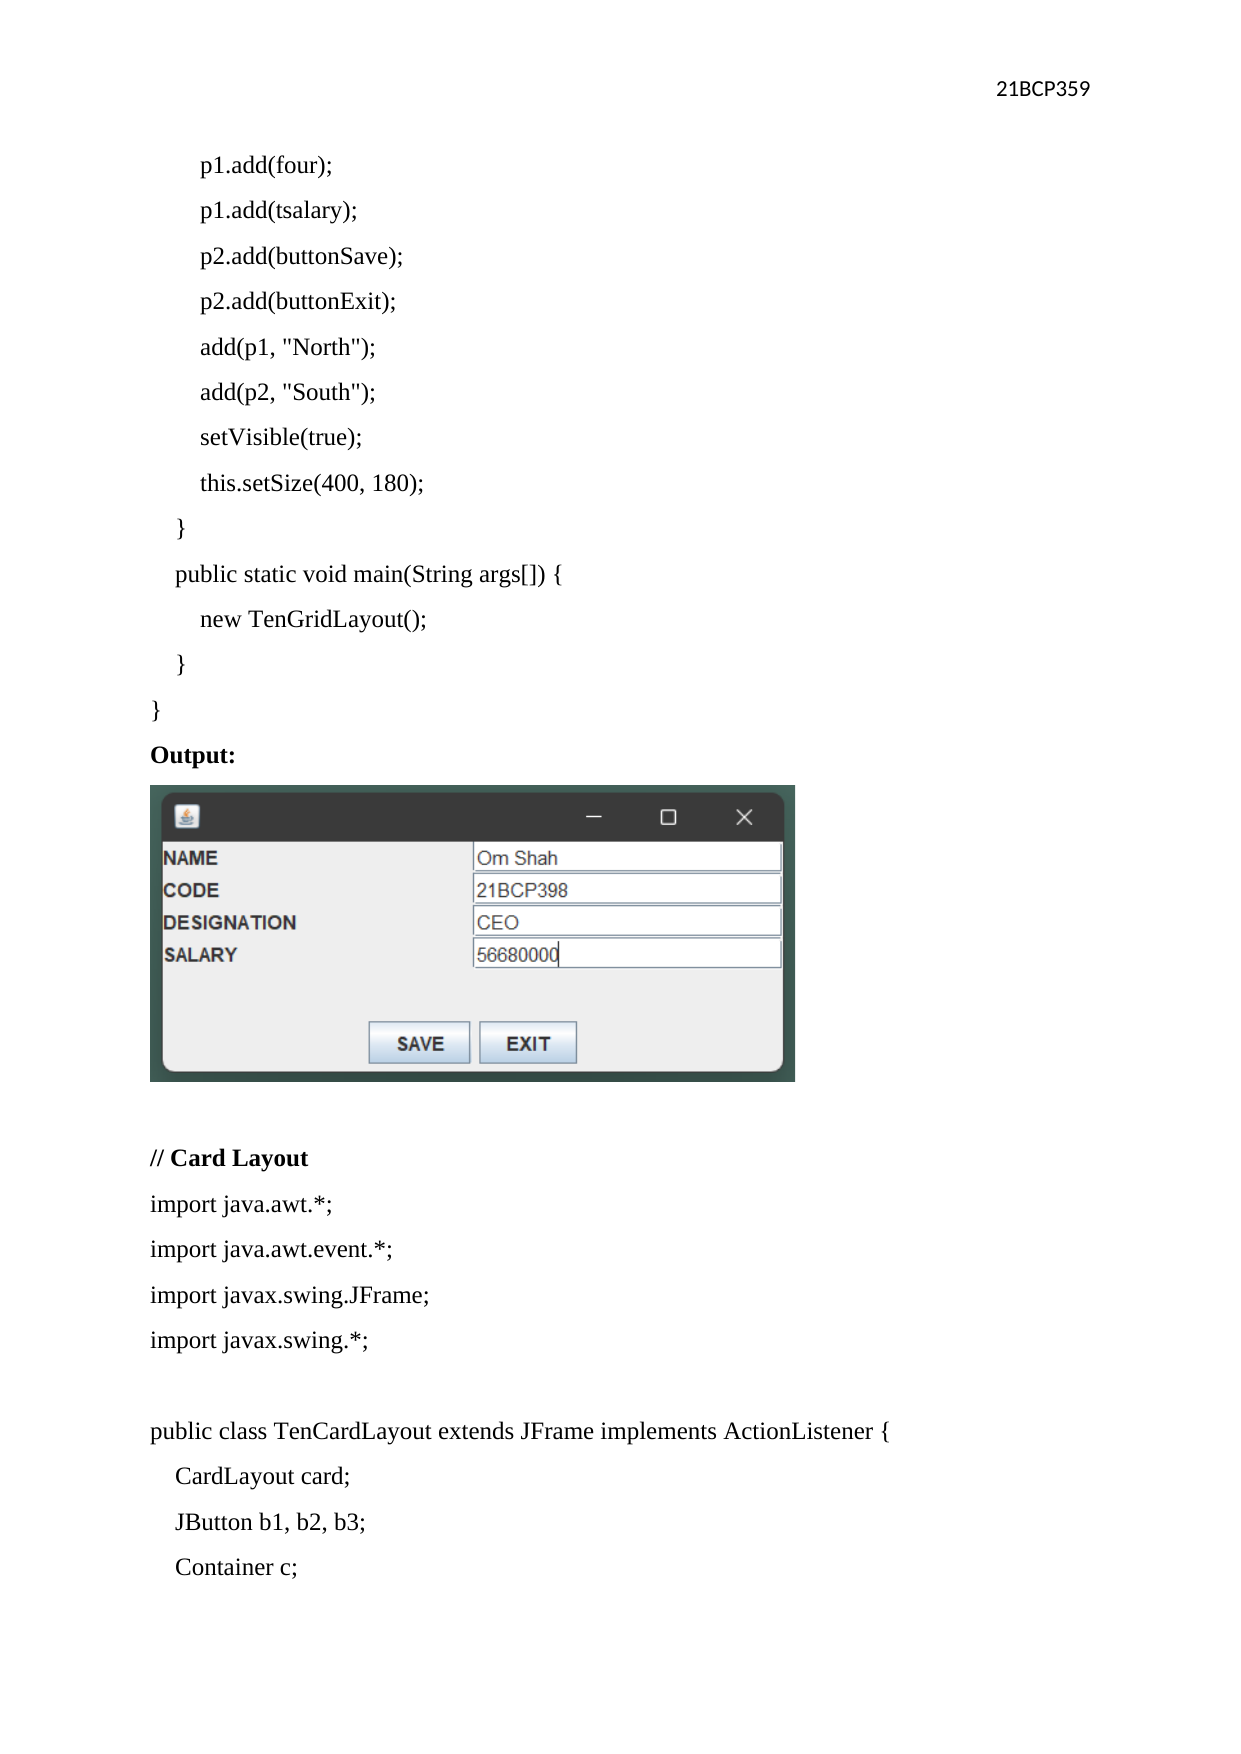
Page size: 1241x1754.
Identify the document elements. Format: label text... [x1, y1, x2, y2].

text } [150, 513, 1090, 542]
text p1.add(tsalary); [150, 195, 1090, 224]
picture [150, 785, 796, 1082]
text add(p2, "South"); [150, 377, 1090, 406]
text } [150, 695, 1090, 724]
text p2.add(buttonSave); [150, 241, 1090, 269]
text import javax.swing.JFrame; [150, 1280, 1090, 1308]
text setVisible(true); [150, 422, 1090, 451]
text p2.add(buttonExit); [150, 286, 1090, 315]
text import java.awt.*; [150, 1189, 1090, 1218]
text Output: [150, 740, 1090, 769]
text CardLayout card; [150, 1461, 1090, 1490]
text new TenGridLayout(); [150, 604, 1090, 633]
text import java.awt.event.*; [150, 1234, 1090, 1263]
text this.setSize(400, 180); [150, 468, 1090, 497]
text import javax.swing.*; [150, 1325, 1090, 1354]
text public class TenCardLayout extends JFrame implements ActionListener { [150, 1416, 1090, 1445]
text public static void main(String args[]) { [150, 559, 1090, 587]
text add(p1, "North"); [150, 332, 1090, 360]
text Container c; [150, 1552, 1090, 1581]
text JButton b1, b2, b3; [150, 1507, 1090, 1536]
text } [150, 649, 1090, 678]
text // Card Layout [150, 1143, 1090, 1172]
text p1.add(four); [150, 150, 1090, 179]
